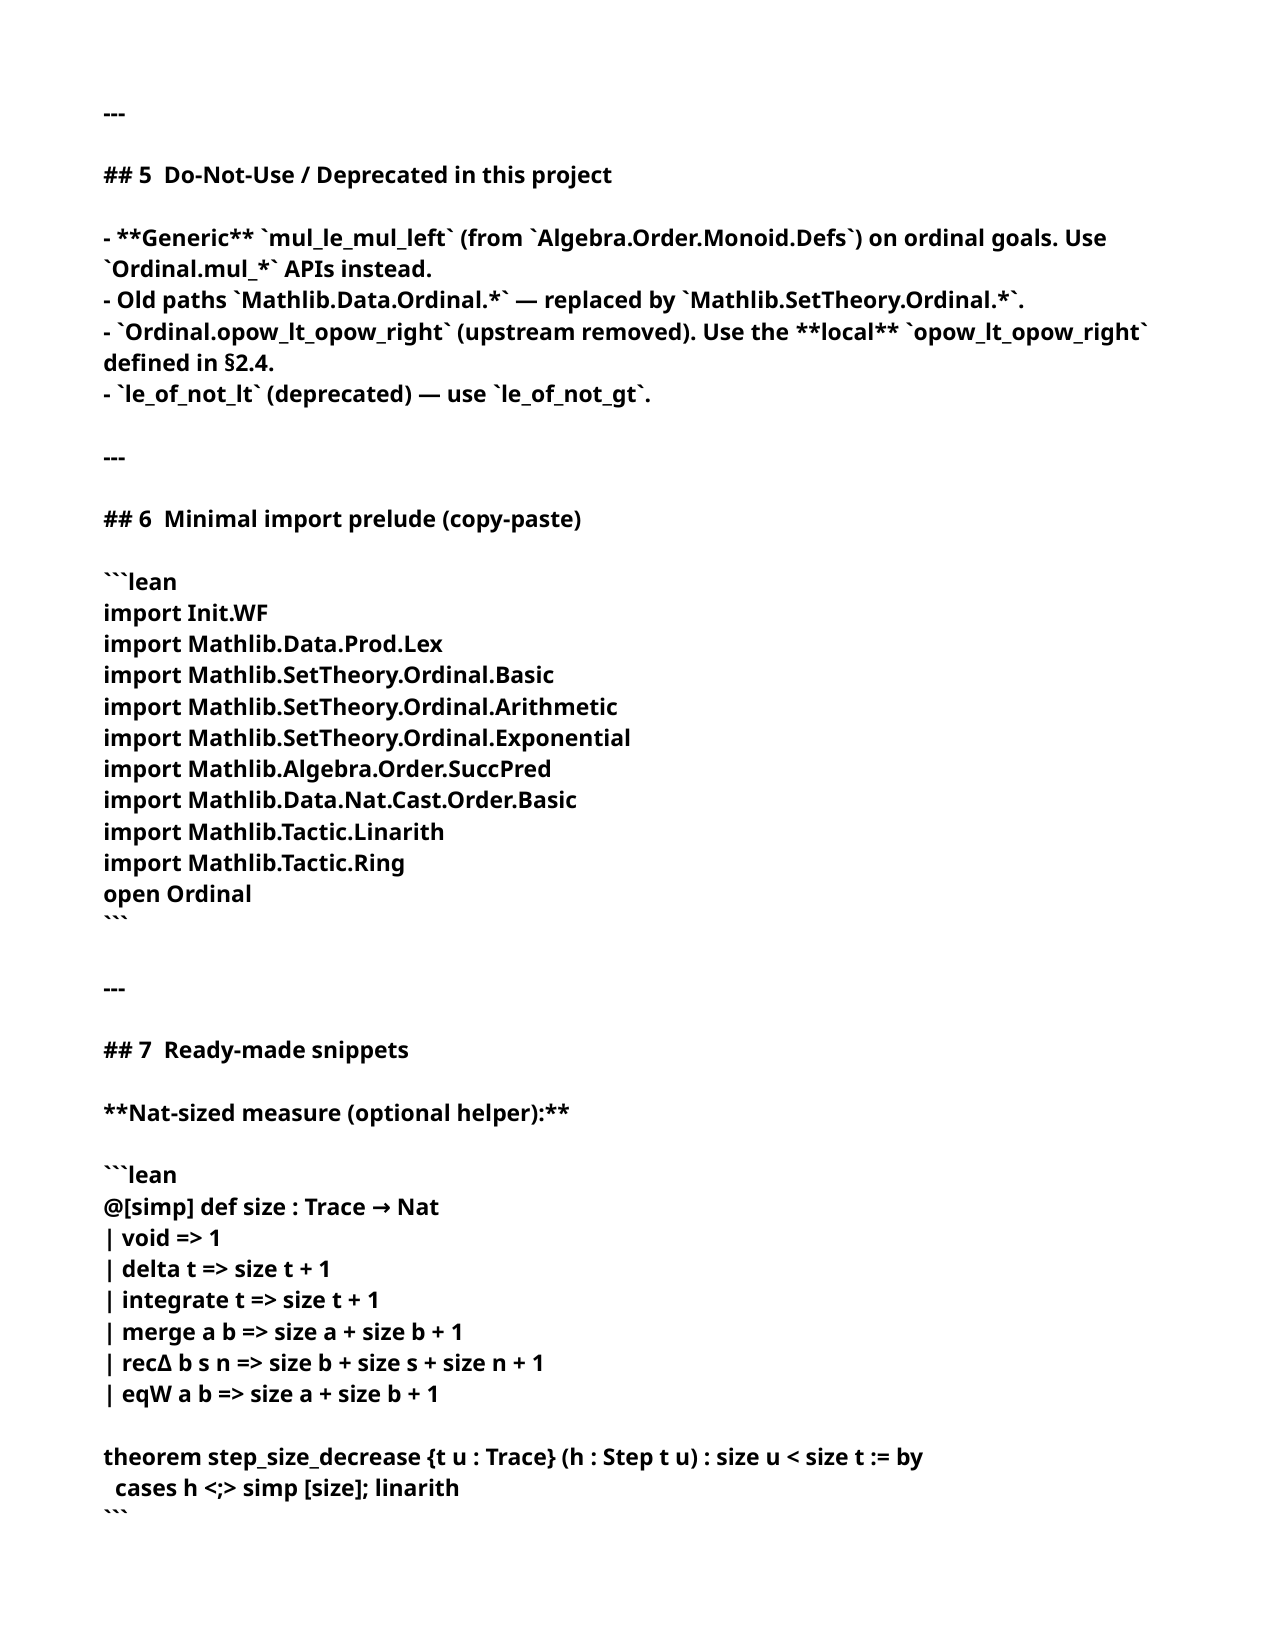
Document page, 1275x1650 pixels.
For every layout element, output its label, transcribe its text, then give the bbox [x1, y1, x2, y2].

text import Mathlib.SetTheory.Ordinal.Exponential [103, 722, 1172, 753]
text - **Generic** `mul_le_mul_left` (from `Algebra.Order.Monoid.Defs`) on ordinal goals. Use `Ordinal.mul_*` APIs instead. [103, 222, 1172, 284]
text import Mathlib.SetTheory.Ordinal.Basic [103, 659, 1172, 691]
text | delta t => size t + 1 [103, 1253, 1172, 1284]
text --- [103, 97, 1172, 128]
text import Init.WF [103, 597, 1172, 628]
text import Mathlib.SetTheory.Ordinal.Arithmetic [103, 691, 1172, 722]
text import Mathlib.Tactic.Linarith [103, 816, 1172, 847]
text | integrate t => size t + 1 [103, 1284, 1172, 1316]
text import Mathlib.Data.Prod.Lex [103, 628, 1172, 659]
text - Old paths `Mathlib.Data.Ordinal.*` — replaced by `Mathlib.SetTheory.Ordinal.*`. [103, 284, 1172, 316]
text ```lean [103, 566, 1172, 597]
text ## 5 Do-Not-Use / Deprecated in this project [103, 159, 1172, 191]
text import Mathlib.Algebra.Order.SuccPred [103, 753, 1172, 784]
text import Mathlib.Data.Nat.Cast.Order.Basic [103, 784, 1172, 816]
text cases h <;> simp [size]; linarith [103, 1472, 1172, 1503]
text | merge a b => size a + size b + 1 [103, 1316, 1172, 1347]
text --- [103, 441, 1172, 472]
text **Nat-sized measure (optional helper):** [103, 1097, 1172, 1128]
text import Mathlib.Tactic.Ring [103, 847, 1172, 878]
text ## 6 Minimal import prelude (copy-paste) [103, 503, 1172, 534]
text ```lean [103, 1159, 1172, 1191]
text | recΔ b s n => size b + size s + size n + 1 [103, 1347, 1172, 1378]
text ## 7 Ready-made snippets [103, 1034, 1172, 1066]
text - `le_of_not_lt` (deprecated) — use `le_of_not_gt`. [103, 378, 1172, 409]
text ``` [103, 909, 1172, 941]
text | void => 1 [103, 1222, 1172, 1253]
text open Ordinal [103, 878, 1172, 909]
text ``` [103, 1503, 1172, 1534]
text @[simp] def size : Trace → Nat [103, 1191, 1172, 1222]
text --- [103, 972, 1172, 1003]
text | eqW a b => size a + size b + 1 [103, 1378, 1172, 1409]
text - `Ordinal.opow_lt_opow_right` (upstream removed). Use the **local** `opow_lt_opow_right` defined in §2.4. [103, 316, 1172, 378]
text theorem step_size_decrease {t u : Trace} (h : Step t u) : size u < size t := by [103, 1441, 1172, 1472]
